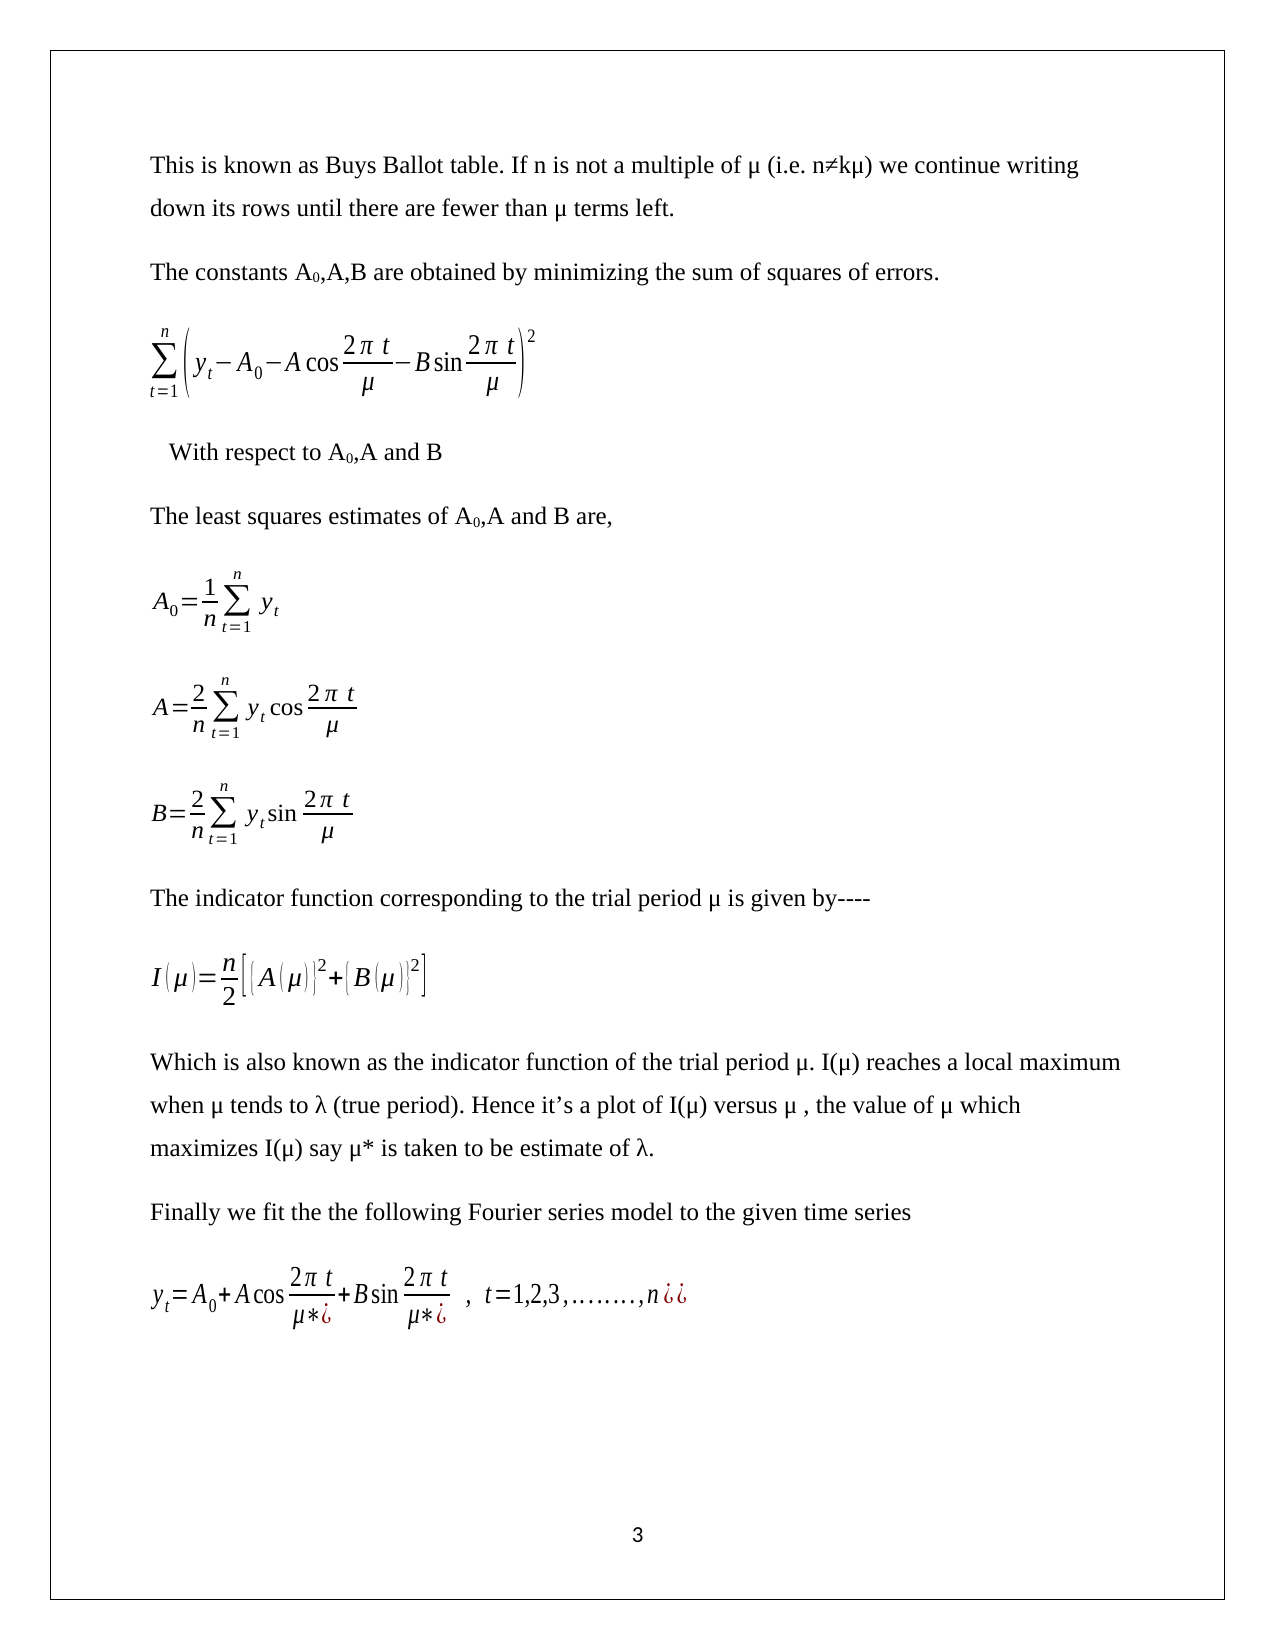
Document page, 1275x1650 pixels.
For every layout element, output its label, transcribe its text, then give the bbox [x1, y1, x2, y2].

text This is known as Buys Ballot table. If n is not a multiple of μ (i.e. n≠kμ) we continue writing down its rows until there are fewer than μ terms left. [150, 150, 1125, 222]
text Which is also known as the indicator function of the trial period μ. I(μ) reaches a local maximum when μ tends to λ (true period). Hence it’s a plot of I(μ) versus μ , the value of μ which maximizes I(μ) say μ* is taken to be estimate of λ. [150, 1047, 1125, 1162]
text The constants A0,A,B are obtained by minimizing the sum of squares of errors. [150, 257, 1125, 286]
text The indicator function corresponding to the trial period μ is given by---- [150, 883, 1125, 912]
text The least squares estimates of A0,A and B are, [150, 501, 1125, 530]
text With respect to A0,A and B [150, 437, 1125, 466]
text Finally we fit the the following Fourier series model to the given time series [150, 1197, 1125, 1226]
